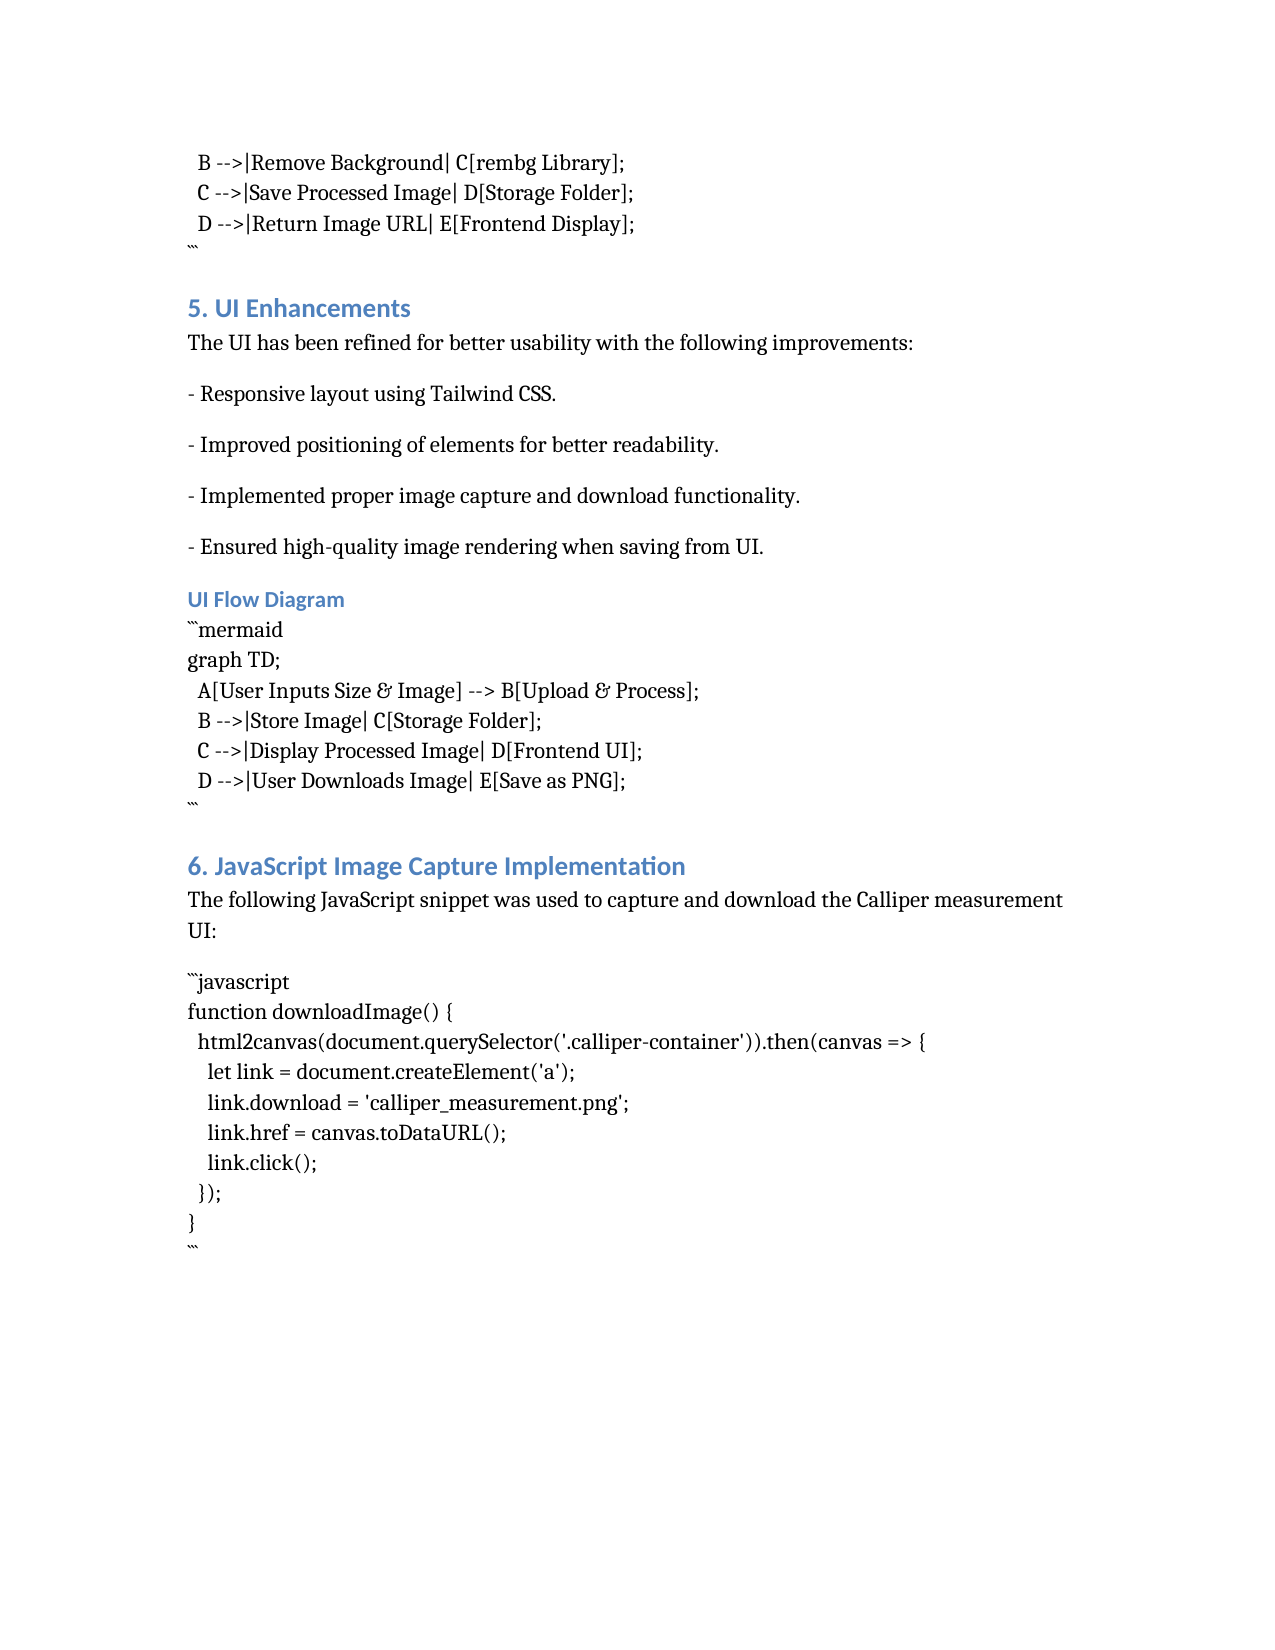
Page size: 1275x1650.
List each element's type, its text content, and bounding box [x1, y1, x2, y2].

text - Ensured high-quality image rendering when saving from UI. [187, 534, 1087, 560]
text - Implemented proper image capture and download functionality. [187, 483, 1087, 509]
subtitle 6. JavaScript Image Capture Implementation [187, 849, 1087, 882]
subtitle 5. UI Enhancements [187, 292, 1087, 325]
text ```javascript function downloadImage() { html2canvas(document.querySelector('.calliper-container')).then(canvas => { let link = document.createElement('a'); link.download = 'calliper_measurement.png'; link.href = canvas.toDataURL(); link.click(); }); } ``` [187, 968, 1087, 1267]
text - Responsive layout using Tailwind CSS. [187, 381, 1087, 407]
text The following JavaScript snippet was used to capture and download the Calliper measurement UI: [187, 887, 1087, 944]
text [187, 150, 1087, 267]
subtitle UI Flow Diagram [187, 585, 1087, 613]
text - Improved positioning of elements for better readability. [187, 432, 1087, 458]
text The UI has been refined for better usability with the following improvements: [187, 329, 1087, 356]
text ```mermaid graph TD; A[User Inputs Size & Image] --> B[Upload & Process]; B -->|Store Image| C[Storage Folder]; C -->|Display Processed Image| D[Frontend UI]; D -->|User Downloads Image| E[Save as PNG]; ``` [187, 617, 1087, 824]
